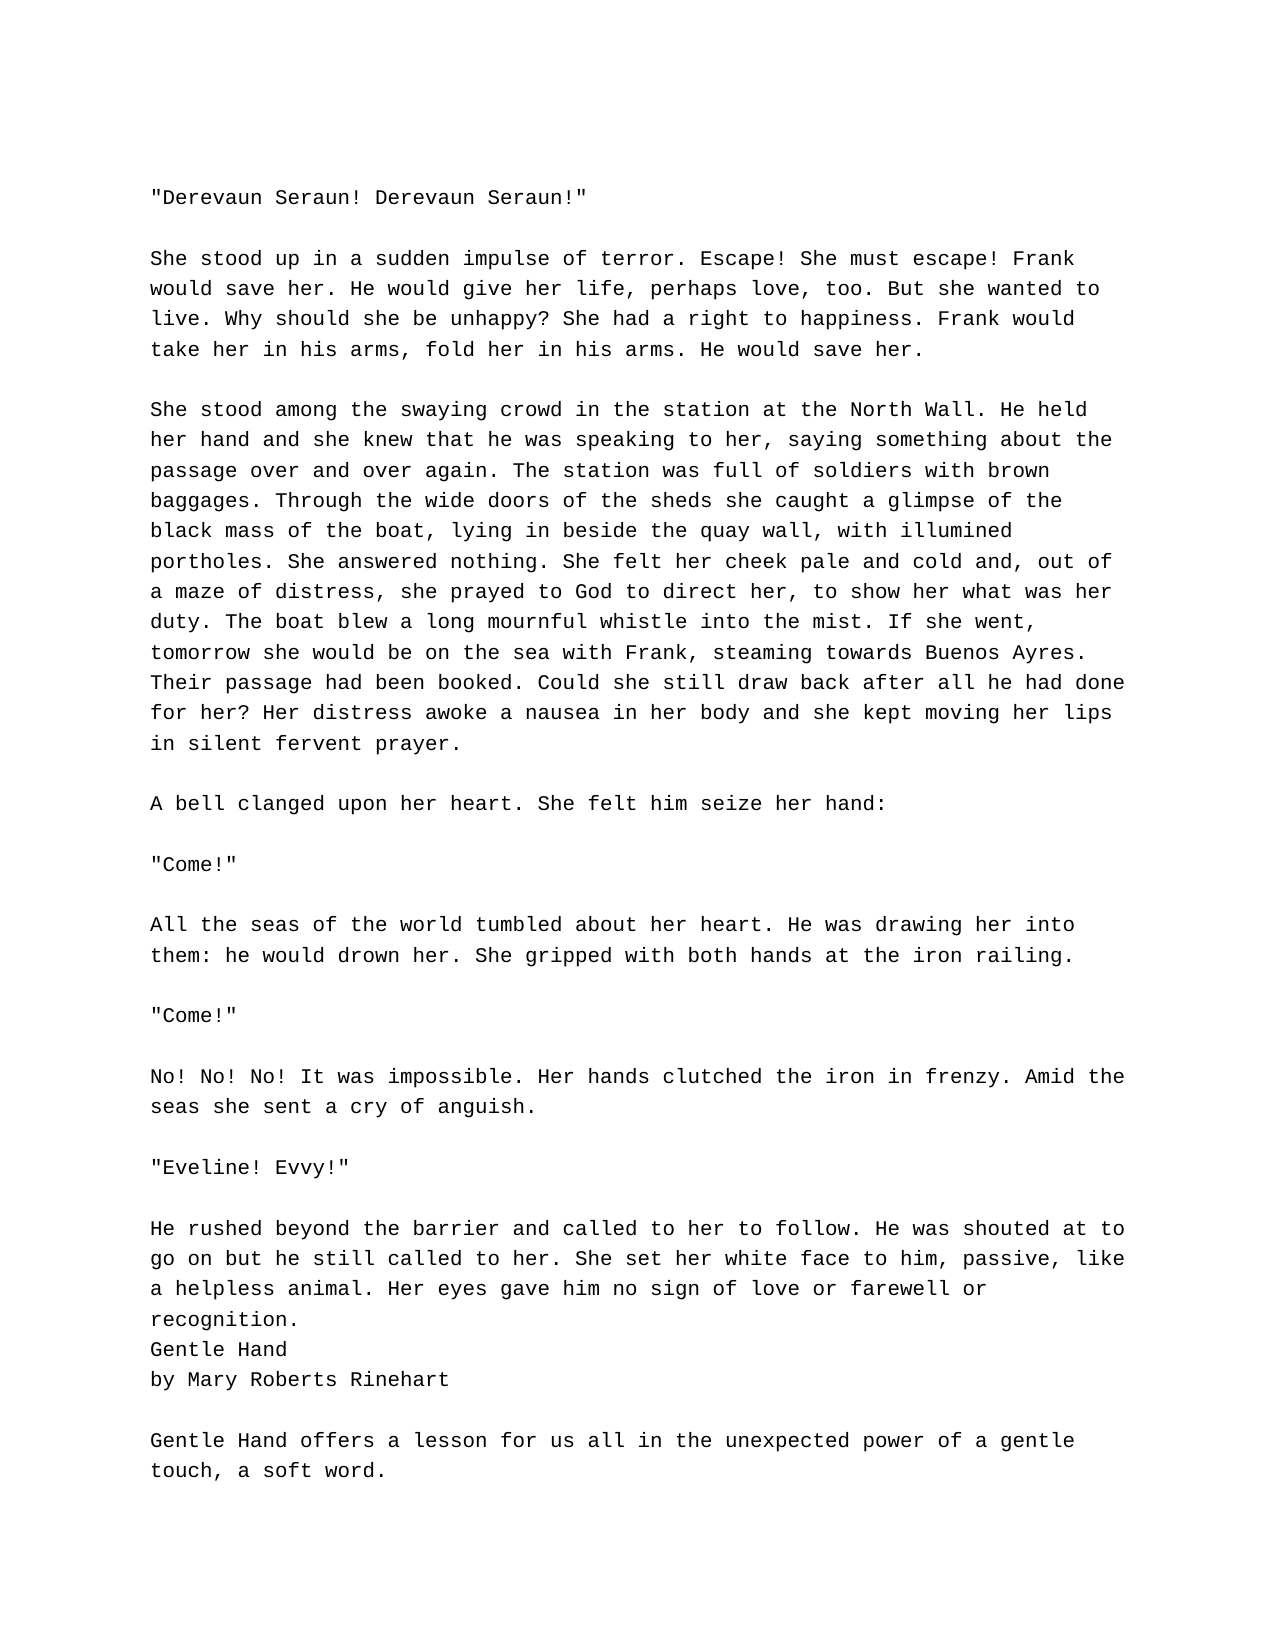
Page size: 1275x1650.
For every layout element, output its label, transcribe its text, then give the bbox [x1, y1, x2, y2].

text A bell clanged upon her heart. She felt him seize her hand: [150, 787, 1125, 817]
text by Mary Roberts Rinehart [150, 1362, 1125, 1393]
text "Eveline! Evvy!" [150, 1150, 1125, 1181]
text "Derevaun Seraun! Derevaun Seraun!" [150, 180, 1125, 211]
text No! No! No! It was impossible. Her hands clutched the iron in frenzy. Amid the seas she sent a cry of anguish. [150, 1059, 1125, 1120]
text All the seas of the world tumbled about her heart. He was drawing her into them: he would drown her. She gripped with both hands at the iron railing. [150, 908, 1125, 968]
text "Come!" [150, 847, 1125, 877]
text Gentle Hand [150, 1332, 1125, 1362]
text He rushed beyond the barrier and called to her to follow. He was shouted at to go on but he still called to her. She set her white face to him, passive, like a helpless animal. Her eyes gave him no sign of love or farewell or recognition. [150, 1211, 1125, 1332]
text She stood among the swaying crowd in the station at the North Wall. He held her hand and she knew that he was speaking to her, saying something about the passage over and over again. The station was full of soldiers with brown baggages. Through the wide doors of the sheds she caught a glimpse of the black mass of the boat, lying in beside the quay wall, with illumined portholes. She answered nothing. She felt her cheek pale and cold and, out of a maze of distress, she prayed to God to direct her, to show her what was her duty. The boat blew a long mournful whistle into the mist. If she went, tomorrow she would be on the sea with Frank, steaming towards Buenos Ayres. Their passage had been booked. Could she still draw back after all he had done for her? Her distress awoke a nausea in her body and she kept moving her lips in silent fervent prayer. [150, 392, 1125, 756]
text Gentle Hand offers a lesson for us all in the unexpected power of a gentle touch, a soft word. [150, 1423, 1125, 1484]
text "Come!" [150, 999, 1125, 1029]
text She stood up in a sudden impulse of terror. Escape! She must escape! Frank would save her. He would give her life, perhaps love, too. But she wanted to live. Why should she be unhappy? She had a right to happiness. Frank would take her in his arms, fold her in his arms. He would save her. [150, 241, 1125, 362]
